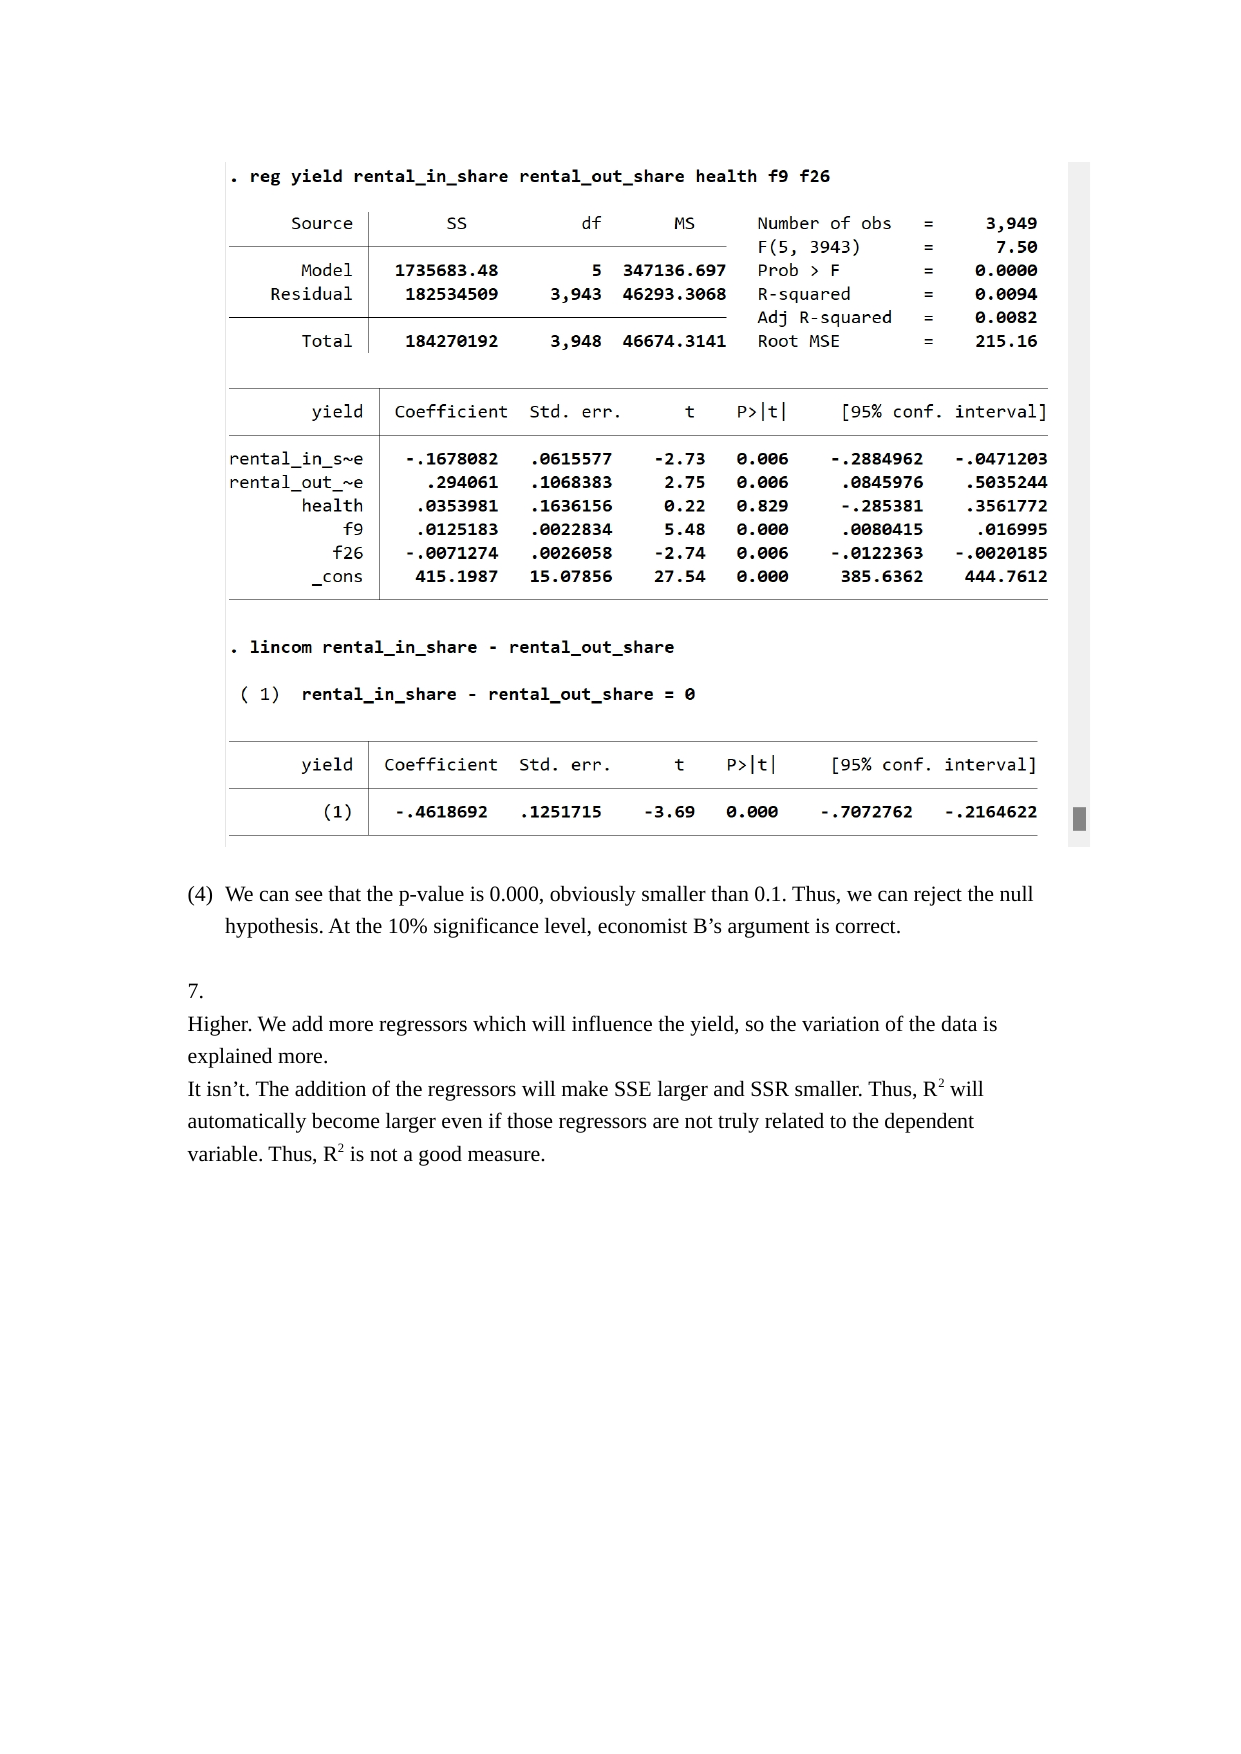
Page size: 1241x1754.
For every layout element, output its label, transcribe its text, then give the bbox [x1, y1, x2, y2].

text It isn’t. The addition of the regressors will make SSE larger and SSR smaller. Thus, R2 will automatically become larger even if those regressors are not truly related to the dependent variable. Thus, R2 is not a good measure. [187, 1072, 1053, 1169]
text Higher. We add more regressors which will influence the yield, so the variation of the data is explained more. [187, 1007, 1053, 1072]
picture [225, 162, 1091, 847]
list We can see that the p-value is 0.000, obviously smaller than 0.1. Thus, we can reject the null hypothesis. At the 10% significance level, economist B’s argument is correct. [187, 877, 1053, 942]
